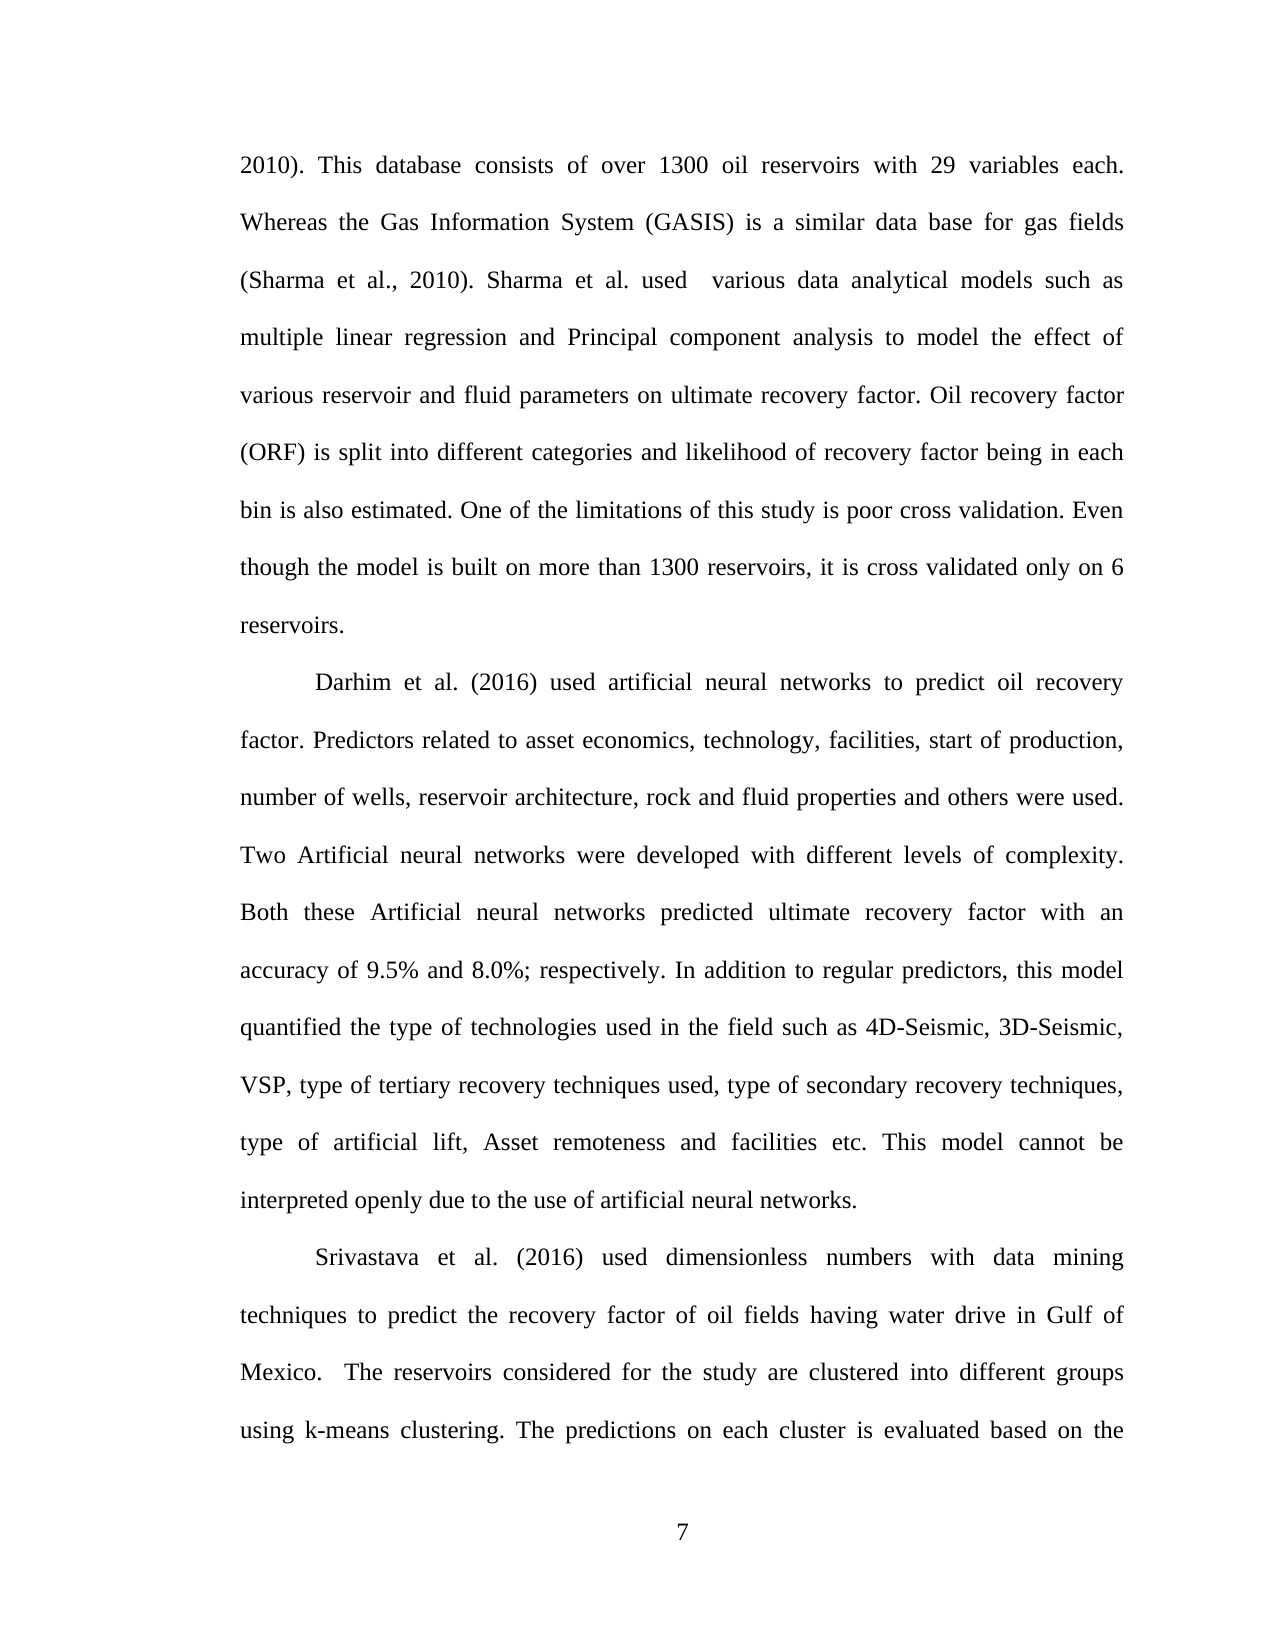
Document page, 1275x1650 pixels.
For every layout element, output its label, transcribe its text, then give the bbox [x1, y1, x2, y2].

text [240, 1242, 1125, 1444]
text Darhim et al. (2016) used artificial neural networks to predict oil recovery factor. Predictors related to asset economics, technology, facilities, start of production, number of wells, reservoir architecture, rock and fluid properties and others were used. Two Artificial neural networks were developed with different levels of complexity. Both these Artificial neural networks predicted ultimate recovery factor with an accuracy of 9.5% and 8.0%; respectively. In addition to regular predictors, this model quantified the type of technologies used in the field such as 4D-Seismic, 3D-Seismic, VSP, type of tertiary recovery techniques used, type of secondary recovery techniques, type of artificial lift, Asset remoteness and facilities etc. This model cannot be interpreted openly due to the use of artificial neural networks. [240, 667, 1125, 1214]
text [240, 150, 1125, 639]
